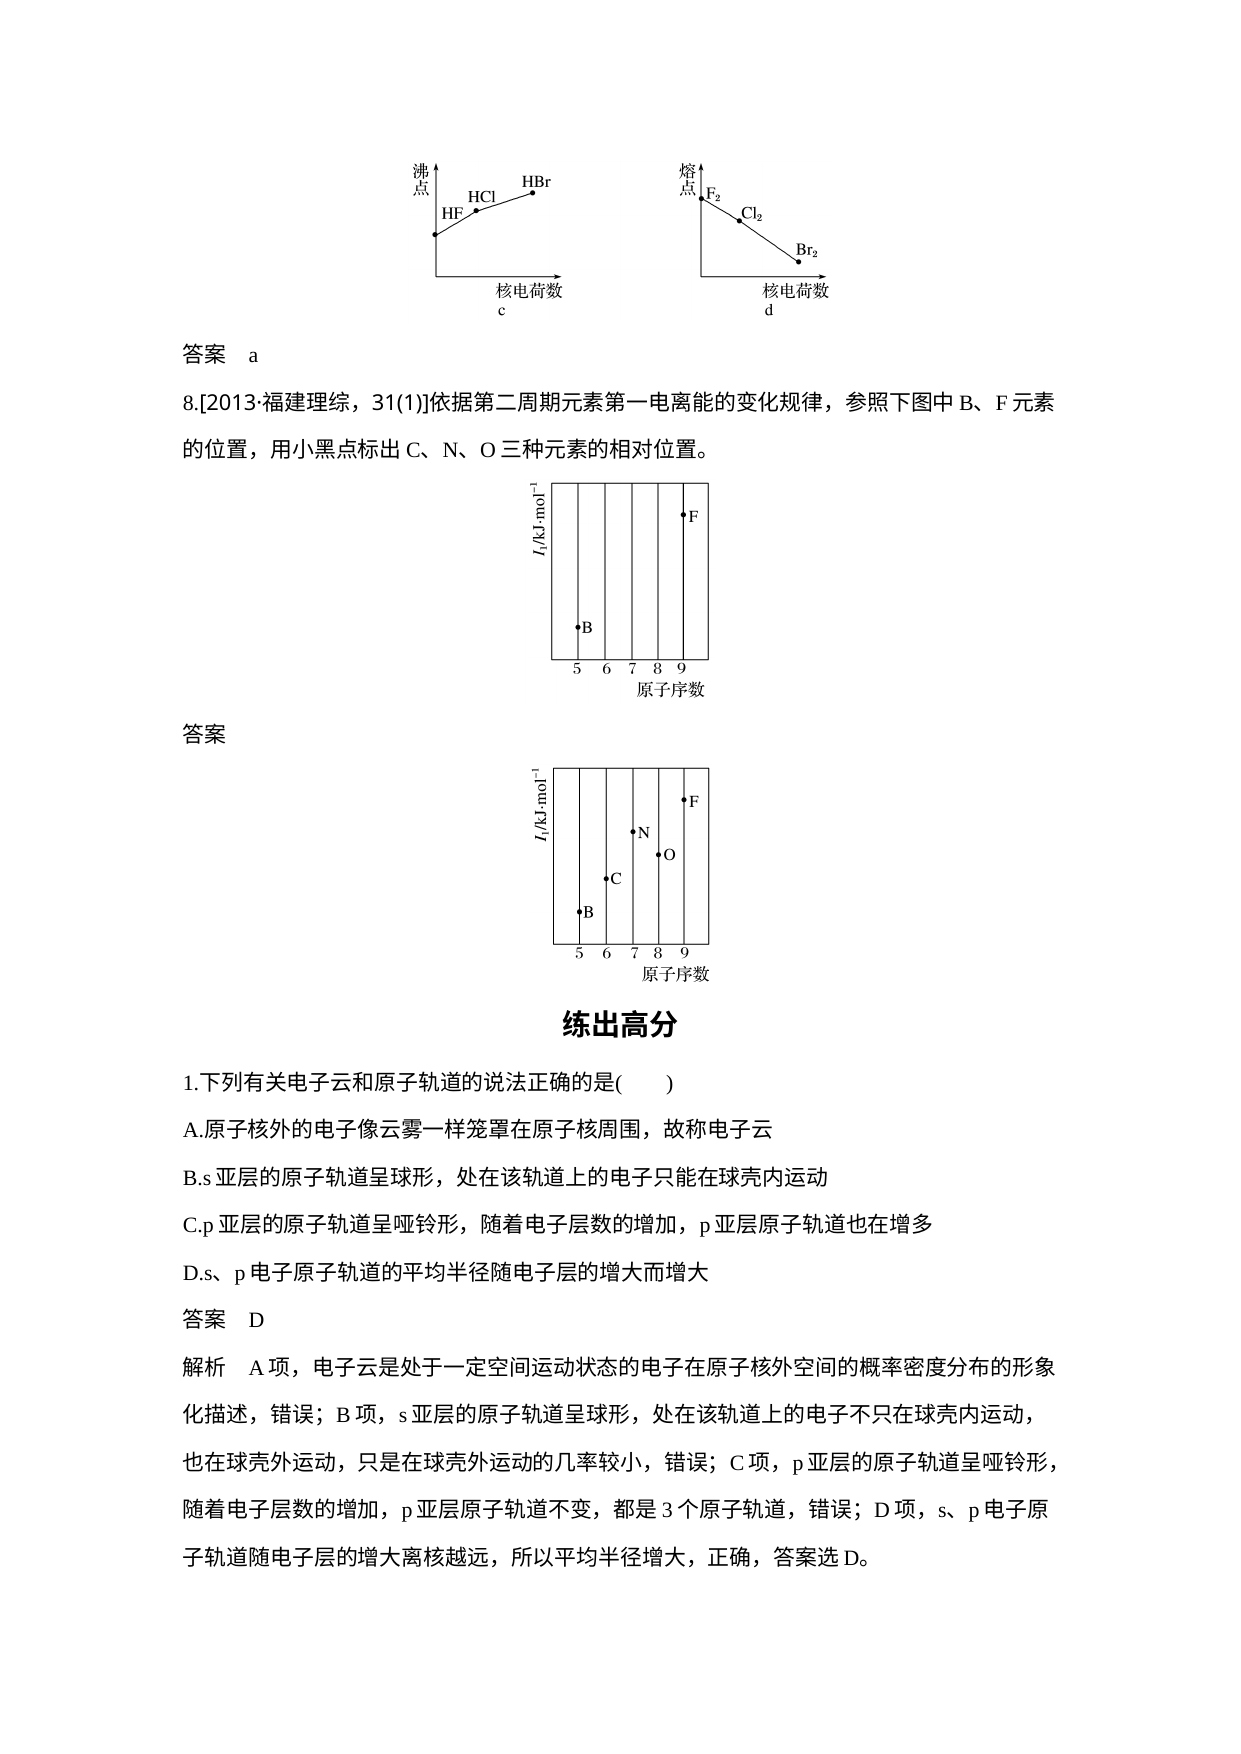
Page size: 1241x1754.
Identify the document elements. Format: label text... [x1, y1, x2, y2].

text 1.下列有关电子云和原子轨道的说法正确的是( ) [183, 1065, 1058, 1096]
text D.s、p电子原子轨道的平均半径随电子层的增大而增大 [183, 1255, 1058, 1286]
text B.s亚层的原子轨道呈球形，处在该轨道上的电子只能在球壳内运动 [183, 1160, 1058, 1191]
text 练出高分 [183, 1001, 1058, 1043]
text 8.[2013·福建理综，31(1)]依据第二周期元素第一电离能的变化规律，参照下图中B、F元素的位置，用小黑点标出C、N、O三种元素的相对位置。 [183, 385, 1058, 464]
picture [525, 479, 715, 702]
picture [408, 161, 833, 323]
picture [526, 764, 714, 987]
text A.原子核外的电子像云雾一样笼罩在原子核周围，故称电子云 [183, 1112, 1058, 1144]
text 答案 D [183, 1302, 1058, 1334]
text 答案 [183, 717, 1058, 748]
text 解析 A项，电子云是处于一定空间运动状态的电子在原子核外空间的概率密度分布的形象化描述，错误；B项，s亚层的原子轨道呈球形，处在该轨道上的电子不只在球壳内运动，也在球壳外运动，只是在球壳外运动的几率较小，错误；C项，p亚层的原子轨道呈哑铃形，随着电子层数的增加，p亚层原子轨道不变，都是3个原子轨道，错误；D项，s、p电子原子轨道随电子层的增大离核越远，所以平均半径增大，正确，答案选D。 [183, 1350, 1058, 1571]
text 答案 a [183, 337, 1058, 369]
text C.p亚层的原子轨道呈哑铃形，随着电子层数的增加，p亚层原子轨道也在增多 [183, 1207, 1058, 1239]
